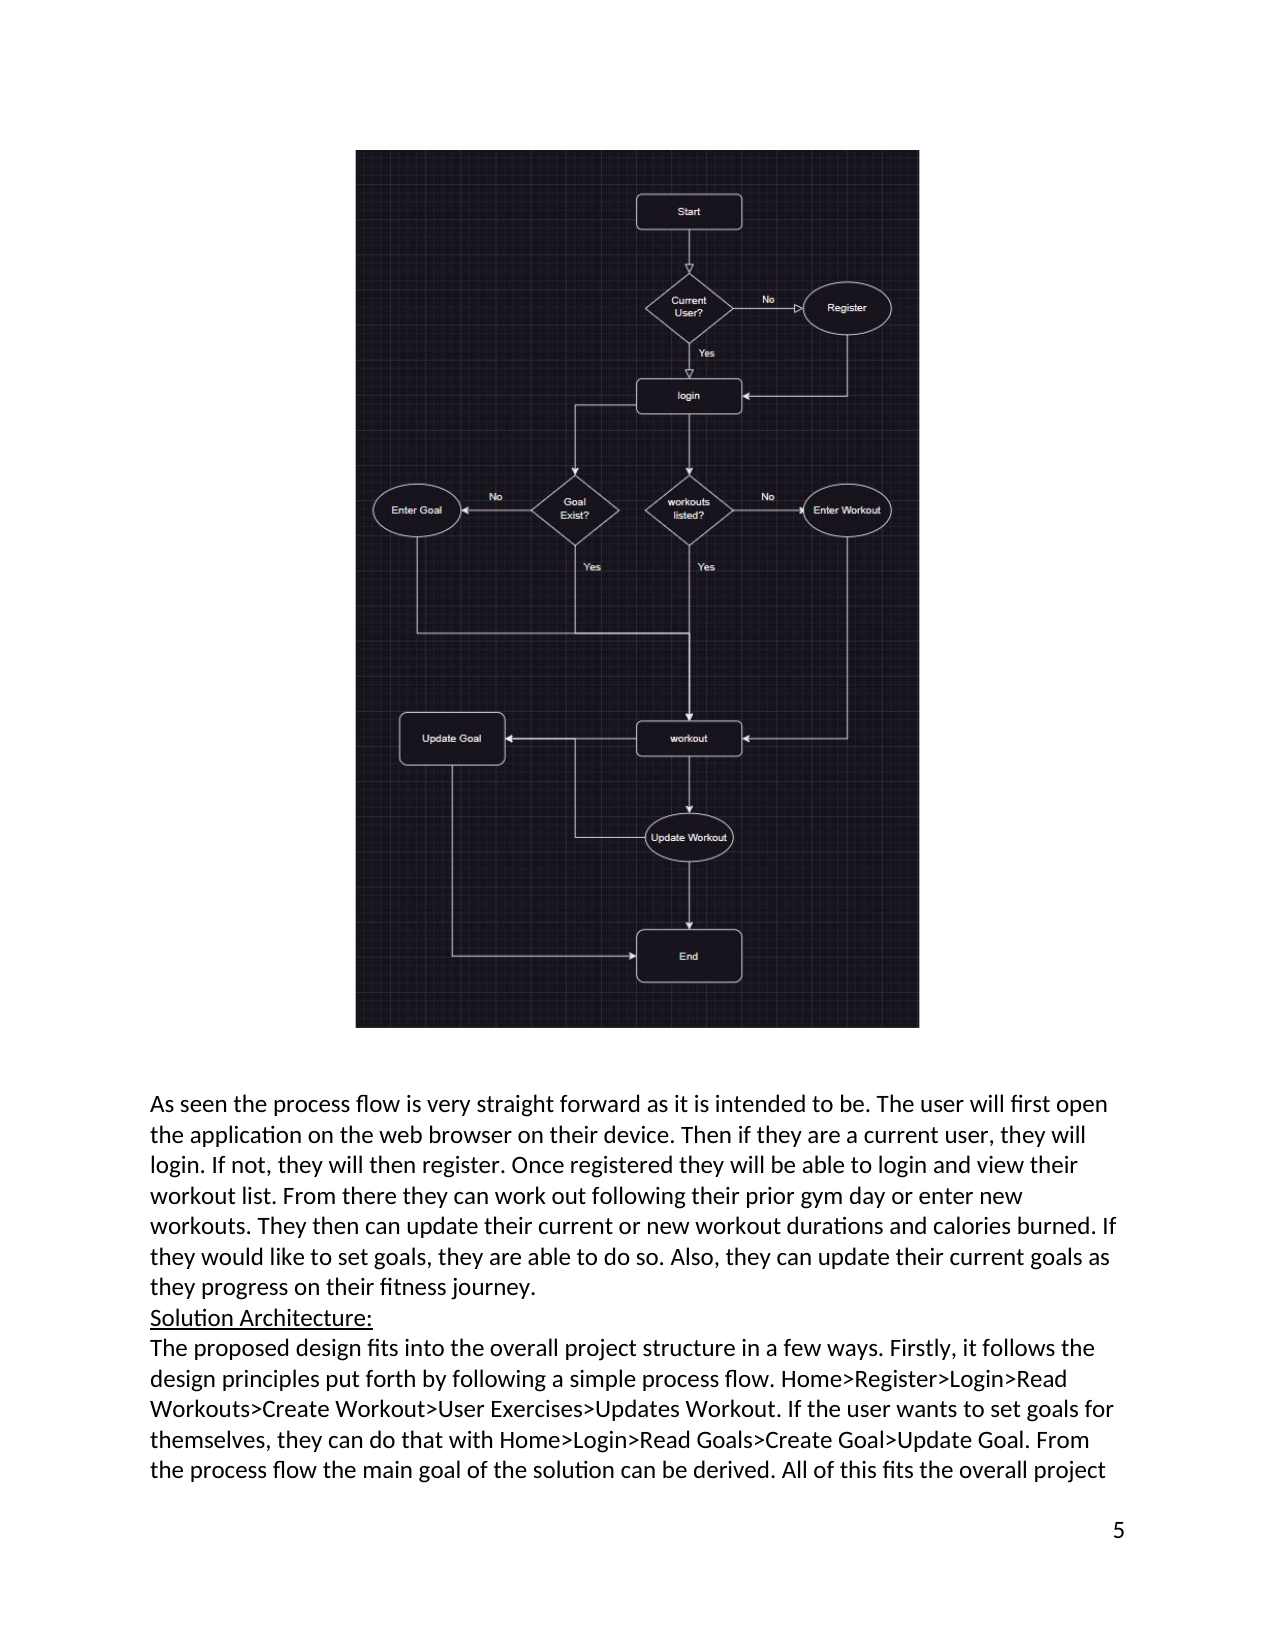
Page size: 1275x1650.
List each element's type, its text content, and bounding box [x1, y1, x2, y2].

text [150, 1332, 1125, 1485]
text Solution Architecture: [150, 1302, 1125, 1332]
picture [355, 150, 920, 1028]
text As seen the process flow is very straight forward as it is intended to be. The user will first open the application on the web browser on their device. Then if they are a current user, they will login. If not, they will then register. Once registered they will be able to login and view their workout list. From there they can work out following their prior gym day or enter new workouts. They then can update their current or new workout durations and calories burned. If they would like to set goals, they are able to do so. Also, they can update their current goals as they progress on their fitness journey. [150, 1088, 1125, 1302]
